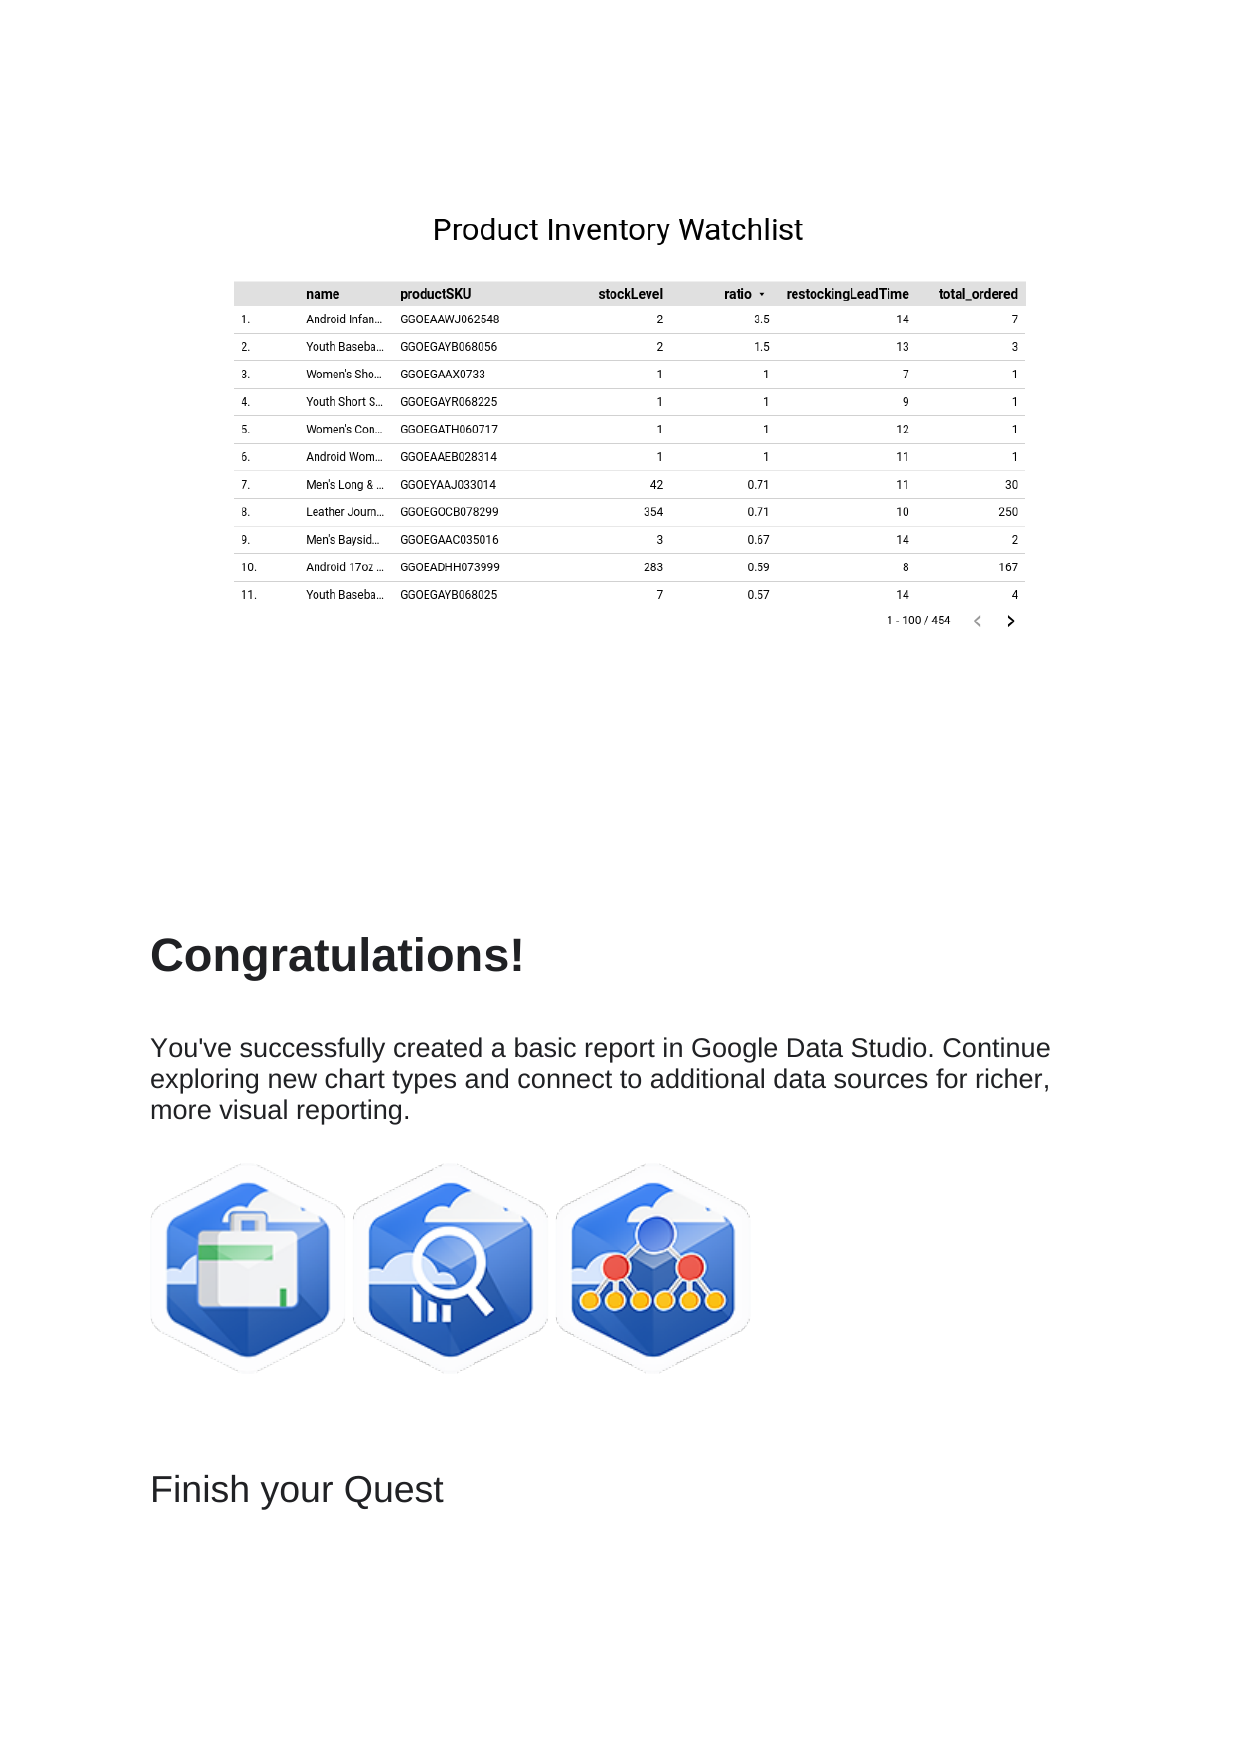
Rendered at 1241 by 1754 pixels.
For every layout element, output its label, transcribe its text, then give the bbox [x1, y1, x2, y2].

picture [150, 1163, 346, 1374]
picture [352, 1163, 549, 1374]
picture [555, 1163, 751, 1374]
picture [150, 150, 1091, 678]
text Finish your Quest [150, 1467, 1090, 1511]
text You've successfully created a basic report in Google Data Studio. Continue exploring new chart types and connect to additional data sources for richer, more visual reporting. [150, 1032, 1090, 1126]
text Congratulations! [150, 928, 1090, 982]
